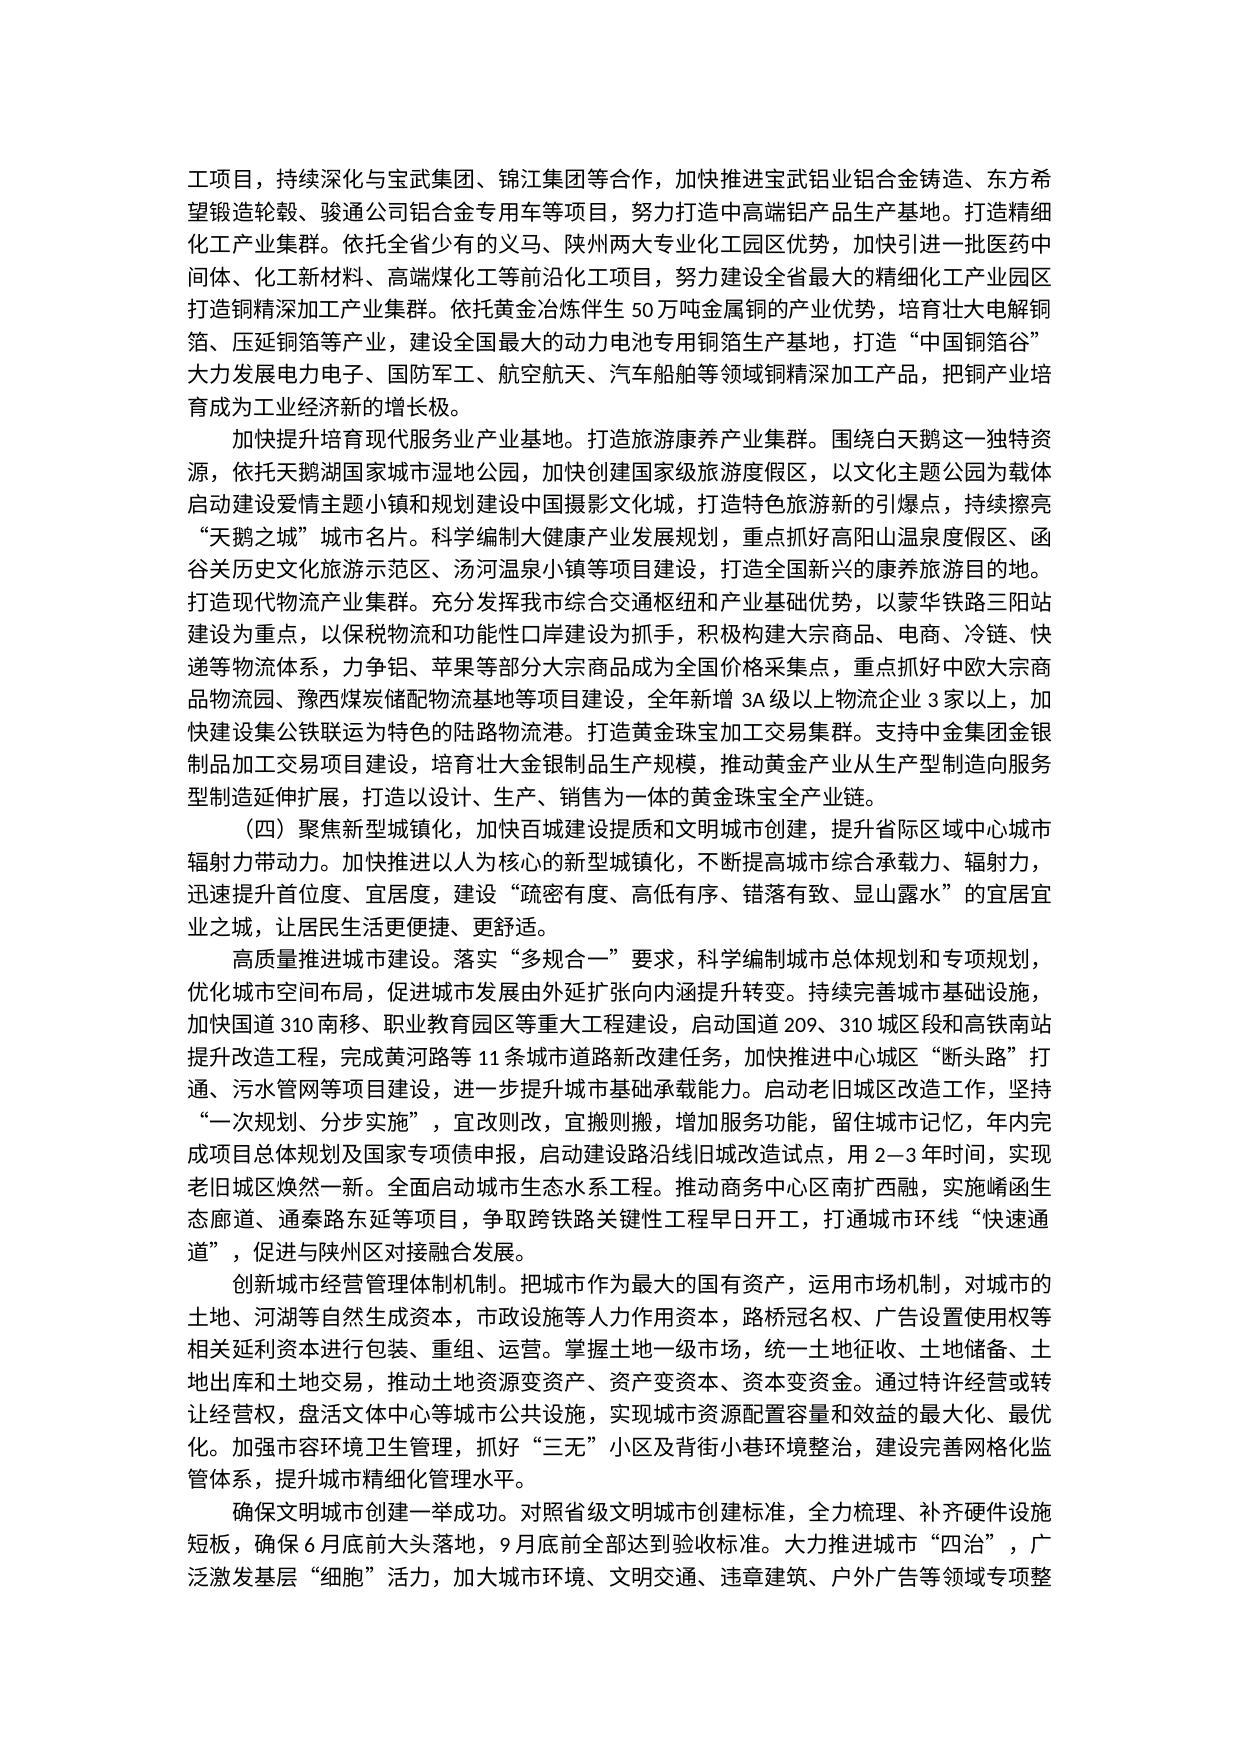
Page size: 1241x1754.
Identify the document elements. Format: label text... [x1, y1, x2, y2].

text 创新城市经营管理体制机制。把城市作为最大的国有资产，运用市场机制，对城市的土地、河湖等自然生成资本，市政设施等人力作用资本，路桥冠名权、广告设置使用权等相关延利资本进行包装、重组、运营。掌握土地一级市场，统一土地征收、土地储备、土地出库和土地交易，推动土地资源变资产、资产变资本、资本变资金。通过特许经营或转让经营权，盘活文体中心等城市公共设施，实现城市资源配置容量和效益的最大化、最优化。加强市容环境卫生管理，抓好“三无”小区及背街小巷环境整治，建设完善网格化监管体系，提升城市精细化管理水平。 [187, 1267, 1053, 1494]
text （四）聚焦新型城镇化，加快百城建设提质和文明城市创建，提升省际区域中心城市辐射力带动力。加快推进以人为核心的新型城镇化，不断提高城市综合承载力、辐射力，迅速提升首位度、宜居度，建设“疏密有度、高低有序、错落有致、显山露水”的宜居宜业之城，让居民生活更便捷、更舒适。 [187, 812, 1053, 942]
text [187, 162, 1053, 422]
text 高质量推进城市建设。落实“多规合一”要求，科学编制城市总体规划和专项规划，优化城市空间布局，促进城市发展由外延扩张向内涵提升转变。持续完善城市基础设施，加快国道310南移、职业教育园区等重大工程建设，启动国道209、310城区段和高铁南站提升改造工程，完成黄河路等11条城市道路新改建任务，加快推进中心城区“断头路”打通、污水管网等项目建设，进一步提升城市基础承载能力。启动老旧城区改造工作，坚持“一次规划、分步实施”，宜改则改，宜搬则搬，增加服务功能，留住城市记忆，年内完成项目总体规划及国家专项债申报，启动建设路沿线旧城改造试点，用2—3年时间，实现老旧城区焕然一新。全面启动城市生态水系工程。推动商务中心区南扩西融，实施崤函生态廊道、通秦路东延等项目，争取跨铁路关键性工程早日开工，打通城市环线“快速通道”，促进与陕州区对接融合发展。 [187, 942, 1053, 1267]
text 加快提升培育现代服务业产业基地。打造旅游康养产业集群。围绕白天鹅这一独特资源，依托天鹅湖国家城市湿地公园，加快创建国家级旅游度假区，以文化主题公园为载体，启动建设爱情主题小镇和规划建设中国摄影文化城，打造特色旅游新的引爆点，持续擦亮“天鹅之城”城市名片。科学编制大健康产业发展规划，重点抓好高阳山温泉度假区、函谷关历史文化旅游示范区、汤河温泉小镇等项目建设，打造全国新兴的康养旅游目的地。打造现代物流产业集群。充分发挥我市综合交通枢纽和产业基础优势，以蒙华铁路三阳站建设为重点，以保税物流和功能性口岸建设为抓手，积极构建大宗商品、电商、冷链、快递等物流体系，力争铝、苹果等部分大宗商品成为全国价格采集点，重点抓好中欧大宗商品物流园、豫西煤炭储配物流基地等项目建设，全年新增3A级以上物流企业3家以上，加快建设集公铁联运为特色的陆路物流港。打造黄金珠宝加工交易集群。支持中金集团金银制品加工交易项目建设，培育壮大金银制品生产规模，推动黄金产业从生产型制造向服务型制造延伸扩展，打造以设计、生产、销售为一体的黄金珠宝全产业链。 [187, 422, 1053, 812]
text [187, 1494, 1053, 1592]
